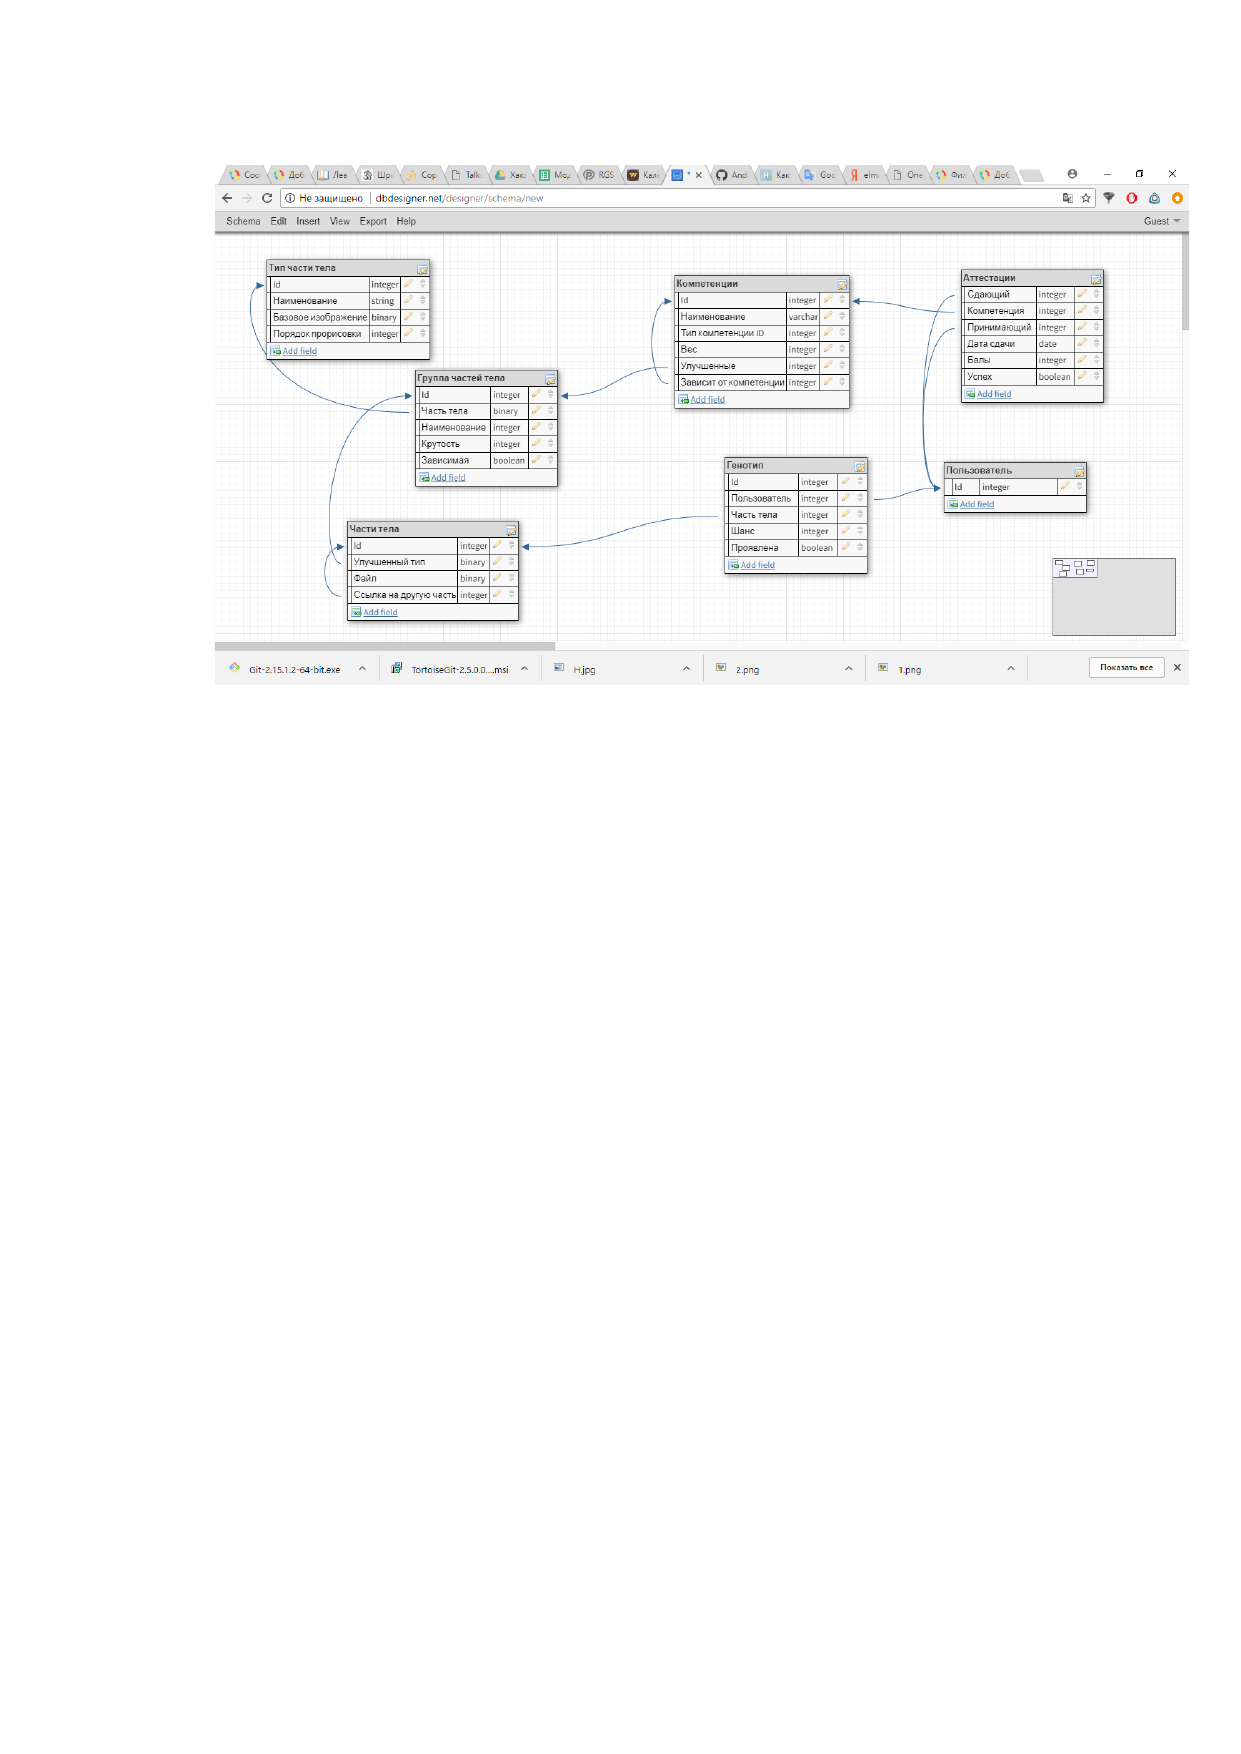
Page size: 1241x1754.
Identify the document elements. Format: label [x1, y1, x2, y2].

picture [214, 165, 1190, 685]
